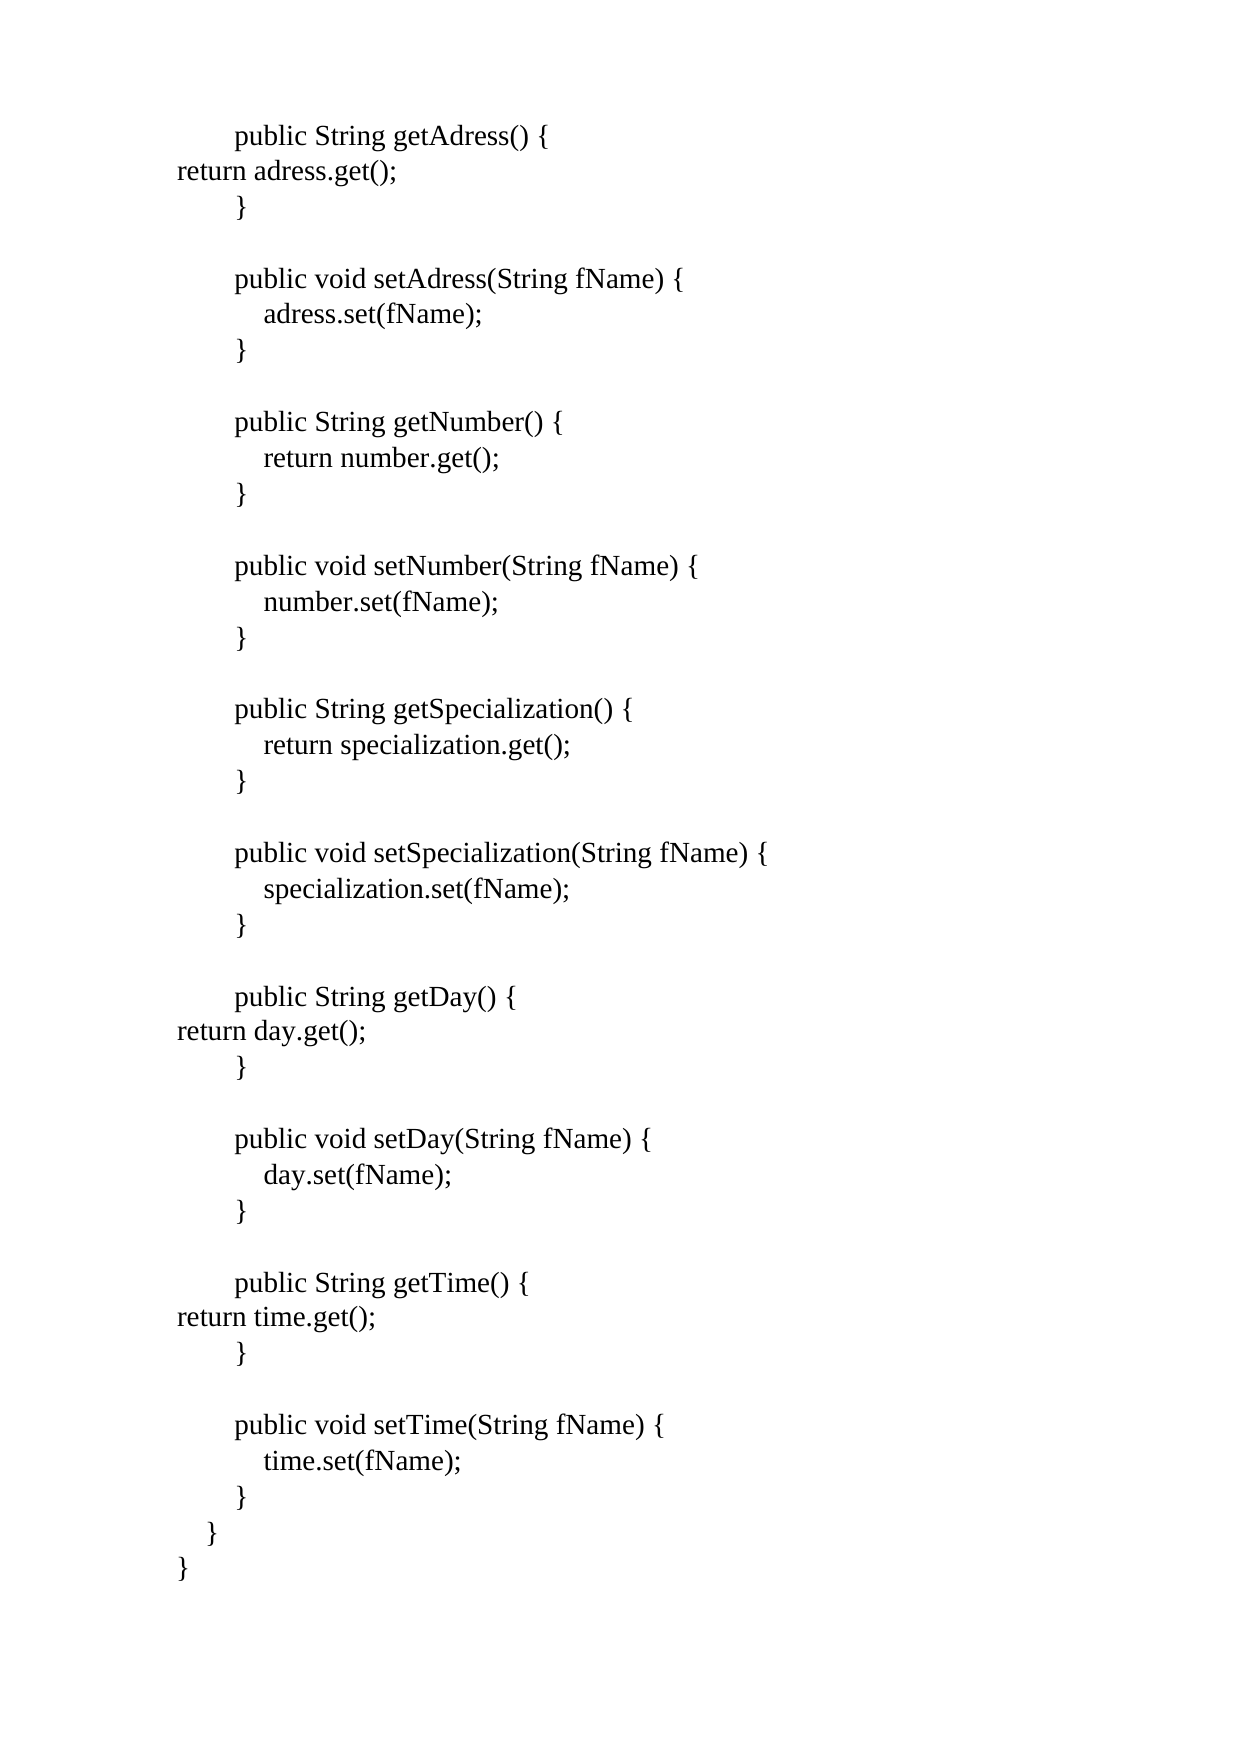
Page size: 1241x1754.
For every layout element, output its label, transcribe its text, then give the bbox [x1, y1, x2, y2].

text public void setNumber(String fName) { [176, 548, 1137, 582]
text return number.get(); [176, 440, 1137, 474]
text } [176, 1049, 1137, 1083]
text public void setAdress(String fName) { [176, 261, 1137, 294]
text } [176, 1193, 1137, 1226]
text } [176, 620, 1137, 653]
text } [176, 907, 1137, 941]
text public void setSpecialization(String fName) { [176, 835, 1137, 869]
text adress.set(fName); [176, 297, 1137, 330]
text public String getDay() { return day.get(); [176, 979, 597, 1047]
text public void setDay(String fName) { [176, 1121, 1137, 1155]
text public String getAdress() { return adress.get(); [176, 118, 629, 186]
text public String getTime() { return time.get(); [176, 1265, 610, 1333]
text public String getSpecialization() { [176, 692, 1137, 725]
text } [176, 763, 1137, 797]
text time.set(fName); [176, 1443, 1137, 1477]
text specialization.set(fName); [176, 871, 1137, 905]
text } [176, 476, 1137, 509]
text } [176, 332, 1137, 366]
text number.set(fName); [176, 584, 1137, 617]
text public String getNumber() { [176, 404, 1137, 438]
text } [176, 1551, 1137, 1584]
text } [176, 1479, 1137, 1512]
text } [176, 189, 1137, 222]
text return specialization.get(); [176, 727, 1137, 761]
text public void setTime(String fName) { [176, 1407, 1137, 1441]
text } [176, 1335, 1137, 1369]
text day.set(fName); [176, 1157, 1137, 1191]
text } [176, 1515, 1137, 1548]
